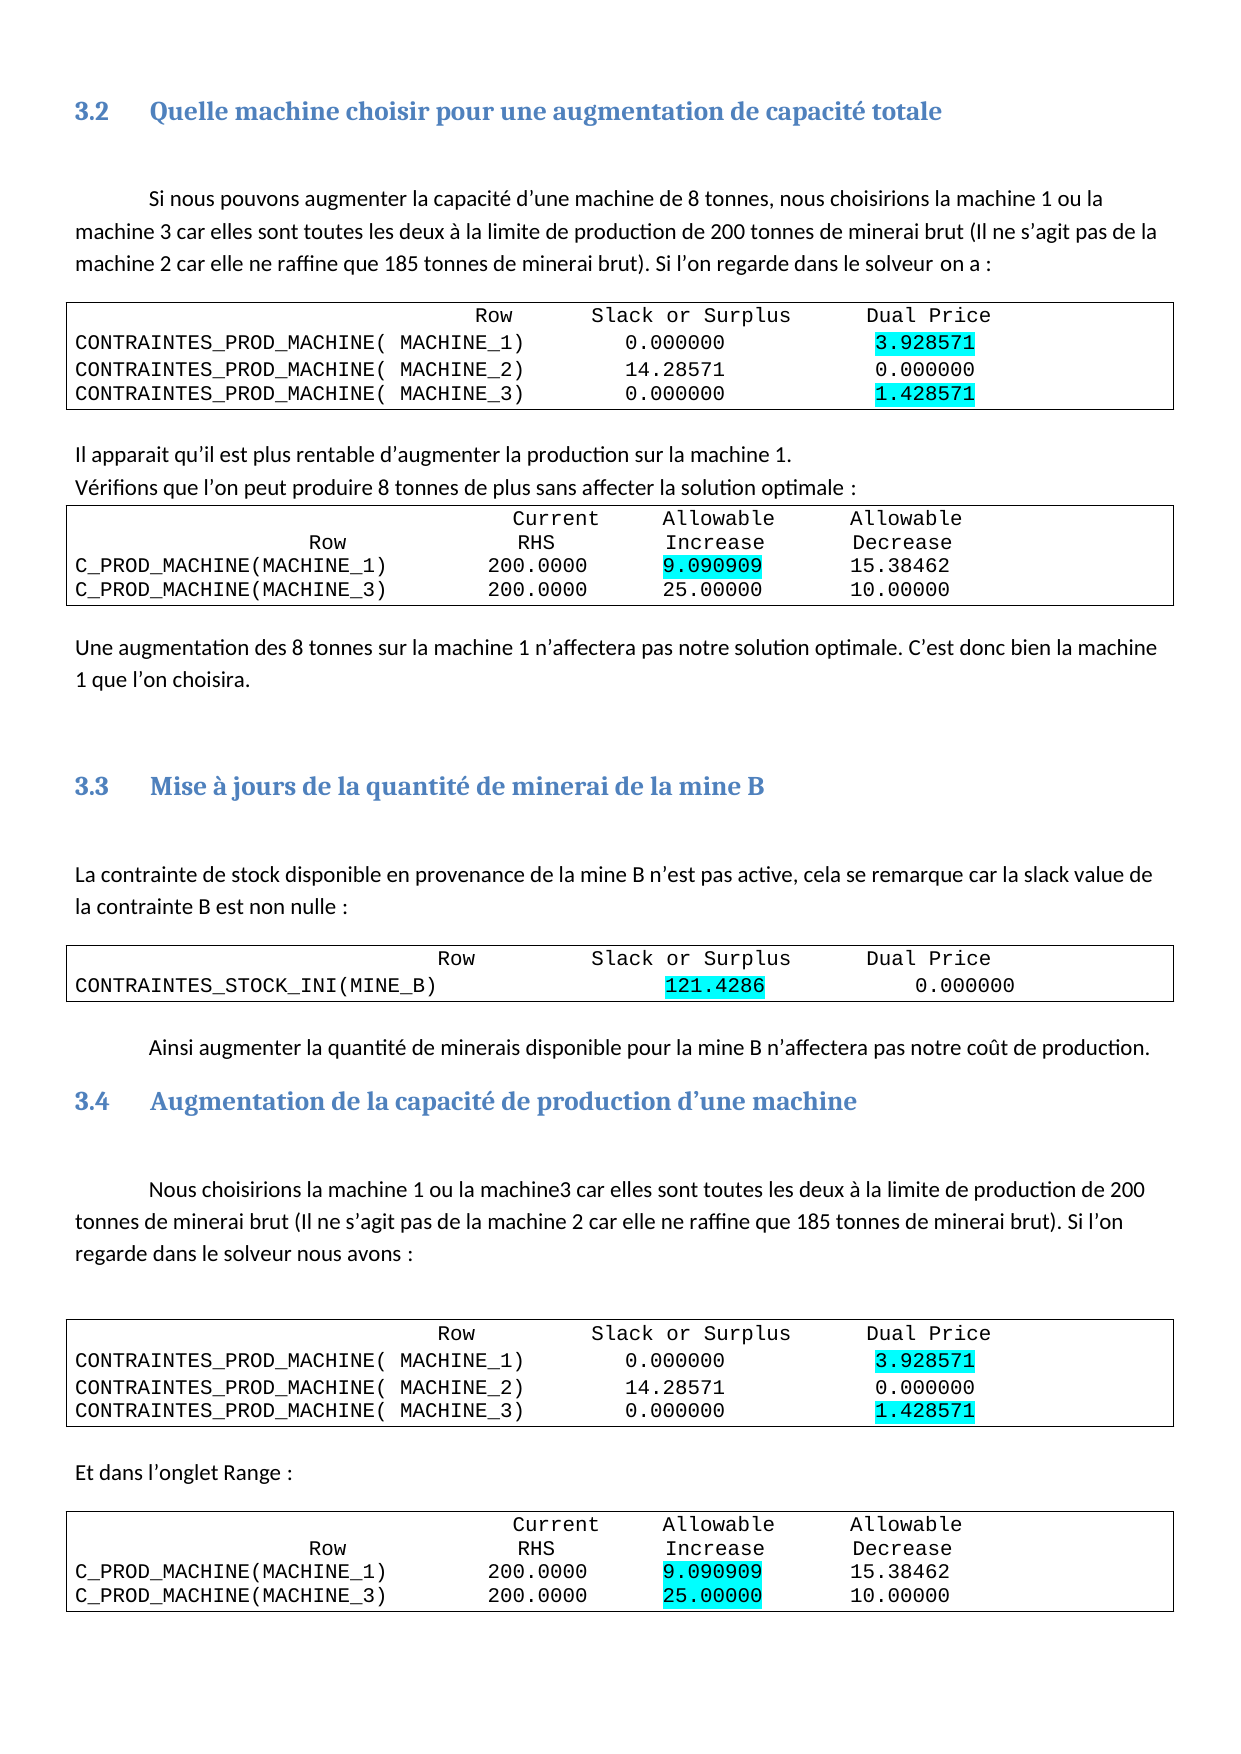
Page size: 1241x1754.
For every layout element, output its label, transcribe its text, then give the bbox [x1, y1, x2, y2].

text Current Allowable Allowable [67, 506, 1173, 532]
text C_PROD_MACHINE(MACHINE_1) 200.0000 9.090909 15.38462 [75, 555, 663, 576]
text C_PROD_MACHINE(MACHINE_3) 200.0000 25.00000 10.00000 [67, 1582, 1173, 1611]
text Current Allowable Allowable [67, 1512, 1173, 1538]
text C_PROD_MACHINE(MACHINE_1) 200.0000 9.090909 15.38462 [762, 1561, 1165, 1582]
text Row Slack or Surplus Dual Price [67, 1320, 1173, 1346]
text CONTRAINTES_PROD_MACHINE( MACHINE_1) 0.000000 3.928571 [67, 329, 1173, 356]
subtitle Mise à jours de la quantité de minerai de la mine B [75, 771, 1165, 802]
text C_PROD_MACHINE(MACHINE_1) 200.0000 9.090909 15.38462 [75, 1561, 663, 1582]
text Ainsi augmenter la quantité de minerais disponible pour la mine B n’affectera pas notre coût de production. [75, 1033, 1165, 1061]
text C_PROD_MACHINE(MACHINE_3) 200.0000 25.00000 10.00000 [67, 576, 1173, 605]
text CONTRAINTES_PROD_MACHINE( MACHINE_3) 0.000000 1.428571 [67, 1397, 1173, 1426]
text CONTRAINTES_PROD_MACHINE( MACHINE_2) 14.28571 0.000000 [67, 356, 1173, 380]
text Row Slack or Surplus Dual Price [67, 946, 1173, 972]
text Nous choisirions la machine 1 ou la machine3 car elles sont toutes les deux à la limite de production de 200 tonnes de minerai brut (Il ne s’agit pas de la machine 2 car elle ne raffine que 185 tonnes de minerai brut). Si l’on regarde dans le solveur nous avons : [75, 1175, 1165, 1267]
text CONTRAINTES_PROD_MACHINE( MACHINE_2) 14.28571 0.000000 [67, 1374, 1173, 1397]
text Une augmentation des 8 tonnes sur la machine 1 n’affectera pas notre solution optimale. C’est donc bien la machine 1 que l’on choisira. [75, 633, 1165, 693]
text La contrainte de stock disponible en provenance de la mine B n’est pas active, cela se remarque car la slack value de la contrainte B est non nulle : [75, 860, 1165, 920]
subtitle Augmentation de la capacité de production d’une machine [75, 1086, 1165, 1117]
text CONTRAINTES_PROD_MACHINE( MACHINE_3) 0.000000 1.428571 [67, 380, 1173, 409]
text Si nous pouvons augmenter la capacité d’une machine de 8 tonnes, nous choisirions la machine 1 ou la machine 3 car elles sont toutes les deux à la limite de production de 200 tonnes de minerai brut (Il ne s’agit pas de la machine 2 car elle ne raffine que 185 tonnes de minerai brut). Si l’on regarde dans le solveur on a : [75, 184, 1165, 277]
text C_PROD_MACHINE(MACHINE_1) 200.0000 9.090909 15.38462 [762, 555, 1165, 576]
text Row Slack or Surplus Dual Price [67, 303, 1173, 329]
text Row RHS Increase Decrease [75, 1538, 1165, 1561]
text Il apparait qu’il est plus rentable d’augmenter la production sur la machine 1. Vérifions que l’on peut produire 8 tonnes de plus sans affecter la solution optimale : [75, 441, 1165, 501]
subtitle Quelle machine choisir pour une augmentation de capacité totale [75, 96, 1165, 127]
text CONTRAINTES_STOCK_INI(MINE_B) 121.4286 0.000000 [67, 972, 1173, 1001]
text Et dans l’onglet Range : [75, 1458, 1165, 1486]
text CONTRAINTES_PROD_MACHINE( MACHINE_1) 0.000000 3.928571 [67, 1347, 1173, 1373]
text Row RHS Increase Decrease [75, 532, 1165, 555]
